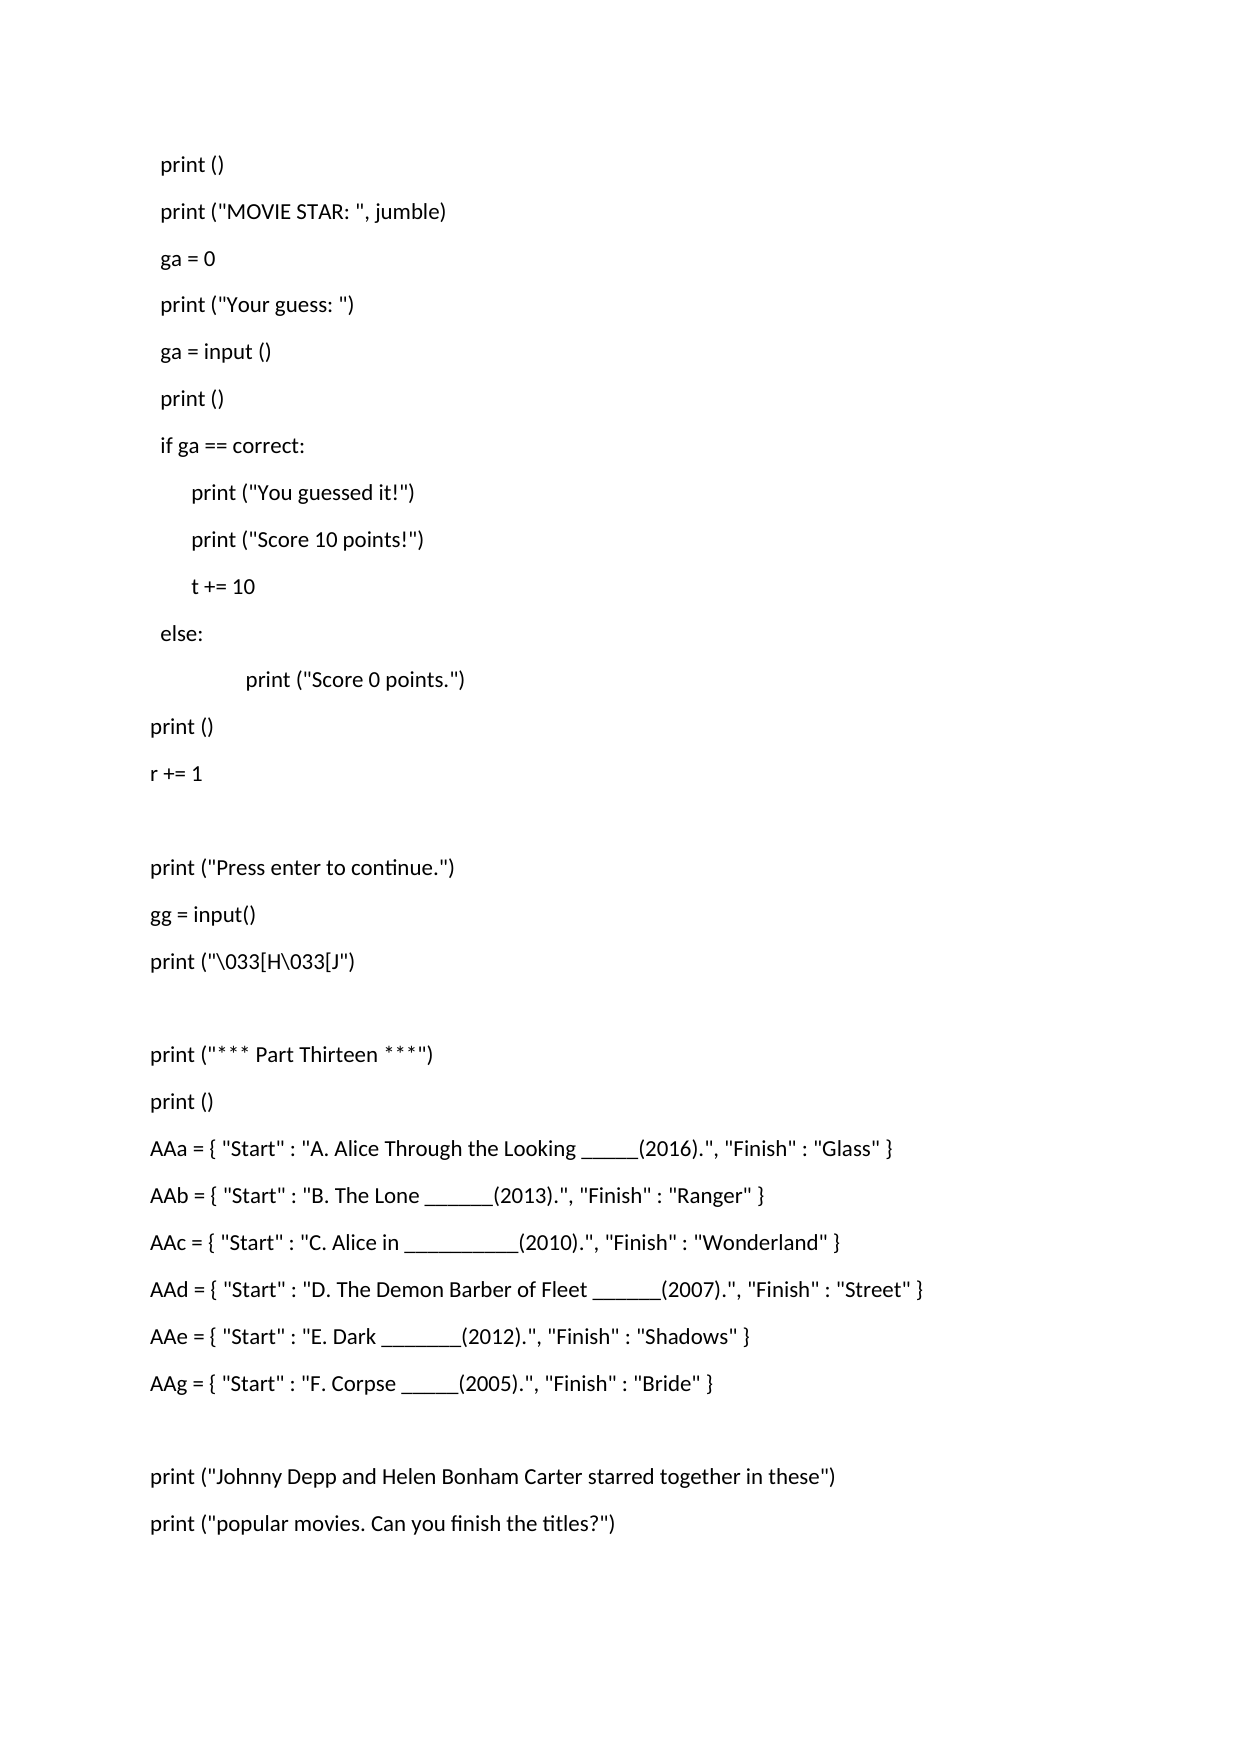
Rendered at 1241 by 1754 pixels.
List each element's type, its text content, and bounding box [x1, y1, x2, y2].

text print ("MOVIE STAR: ", jumble) [150, 197, 1090, 225]
text print () [150, 1087, 1090, 1116]
text print ("You guessed it!") [150, 478, 1090, 506]
text print () [150, 384, 1090, 412]
text print ("Your guess: ") [150, 291, 1090, 319]
text AAe = { "Start" : "E. Dark _______(2012).", "Finish" : "Shadows" } [150, 1322, 1090, 1350]
text print () [150, 150, 1090, 178]
text AAd = { "Start" : "D. The Demon Barber of Fleet ______(2007).", "Finish" : "Street" } [150, 1275, 1090, 1303]
text AAg = { "Start" : "F. Corpse _____(2005).", "Finish" : "Bride" } [150, 1369, 1090, 1397]
text print ("Score 0 points.") [150, 666, 1090, 694]
text gg = input() [150, 900, 1090, 928]
text if ga == correct: [150, 431, 1090, 459]
text t += 10 [150, 572, 1090, 600]
text print ("Score 10 points!") [150, 525, 1090, 553]
text print ("*** Part Thirteen ***") [150, 1041, 1090, 1069]
text print ("Press enter to continue.") [150, 853, 1090, 881]
text else: [150, 619, 1090, 647]
text ga = 0 [150, 244, 1090, 272]
text ga = input () [150, 337, 1090, 366]
text print ("Johnny Depp and Helen Bonham Carter starred together in these") [150, 1462, 1090, 1491]
text print ("\033[H\033[J") [150, 947, 1090, 975]
text r += 1 [150, 759, 1090, 787]
text AAb = { "Start" : "B. The Lone ______(2013).", "Finish" : "Ranger" } [150, 1181, 1090, 1209]
text print () [150, 712, 1090, 741]
text print ("popular movies. Can you finish the titles?") [150, 1509, 1090, 1537]
text AAa = { "Start" : "A. Alice Through the Looking _____(2016).", "Finish" : "Glass" } [150, 1134, 1090, 1162]
text AAc = { "Start" : "C. Alice in __________(2010).", "Finish" : "Wonderland" } [150, 1228, 1090, 1256]
